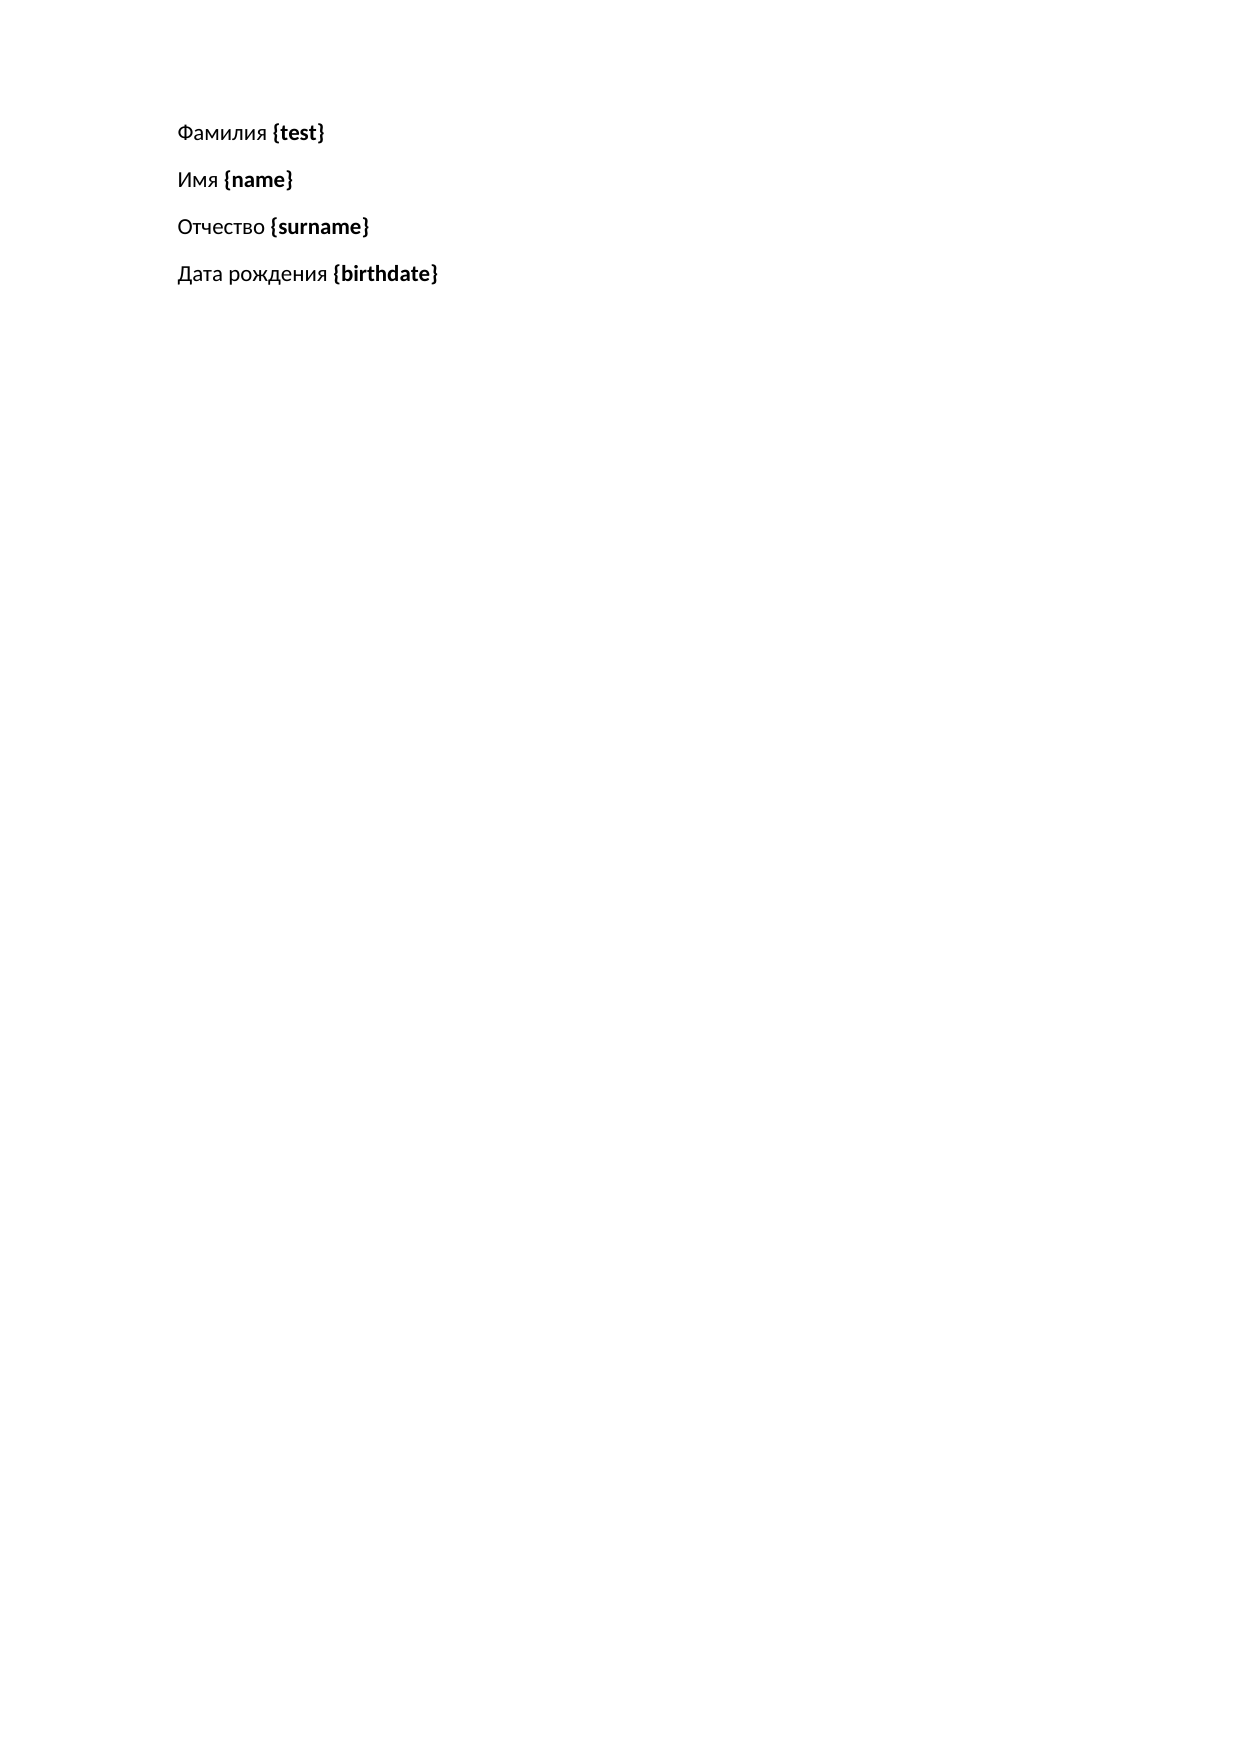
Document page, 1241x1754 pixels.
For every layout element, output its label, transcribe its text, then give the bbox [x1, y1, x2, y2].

text Отчество {surname} [177, 212, 1152, 240]
text Фамилия {test} [177, 118, 1152, 146]
text Дата рождения {birthdate} [177, 259, 1152, 287]
text Имя {name} [177, 165, 1152, 193]
